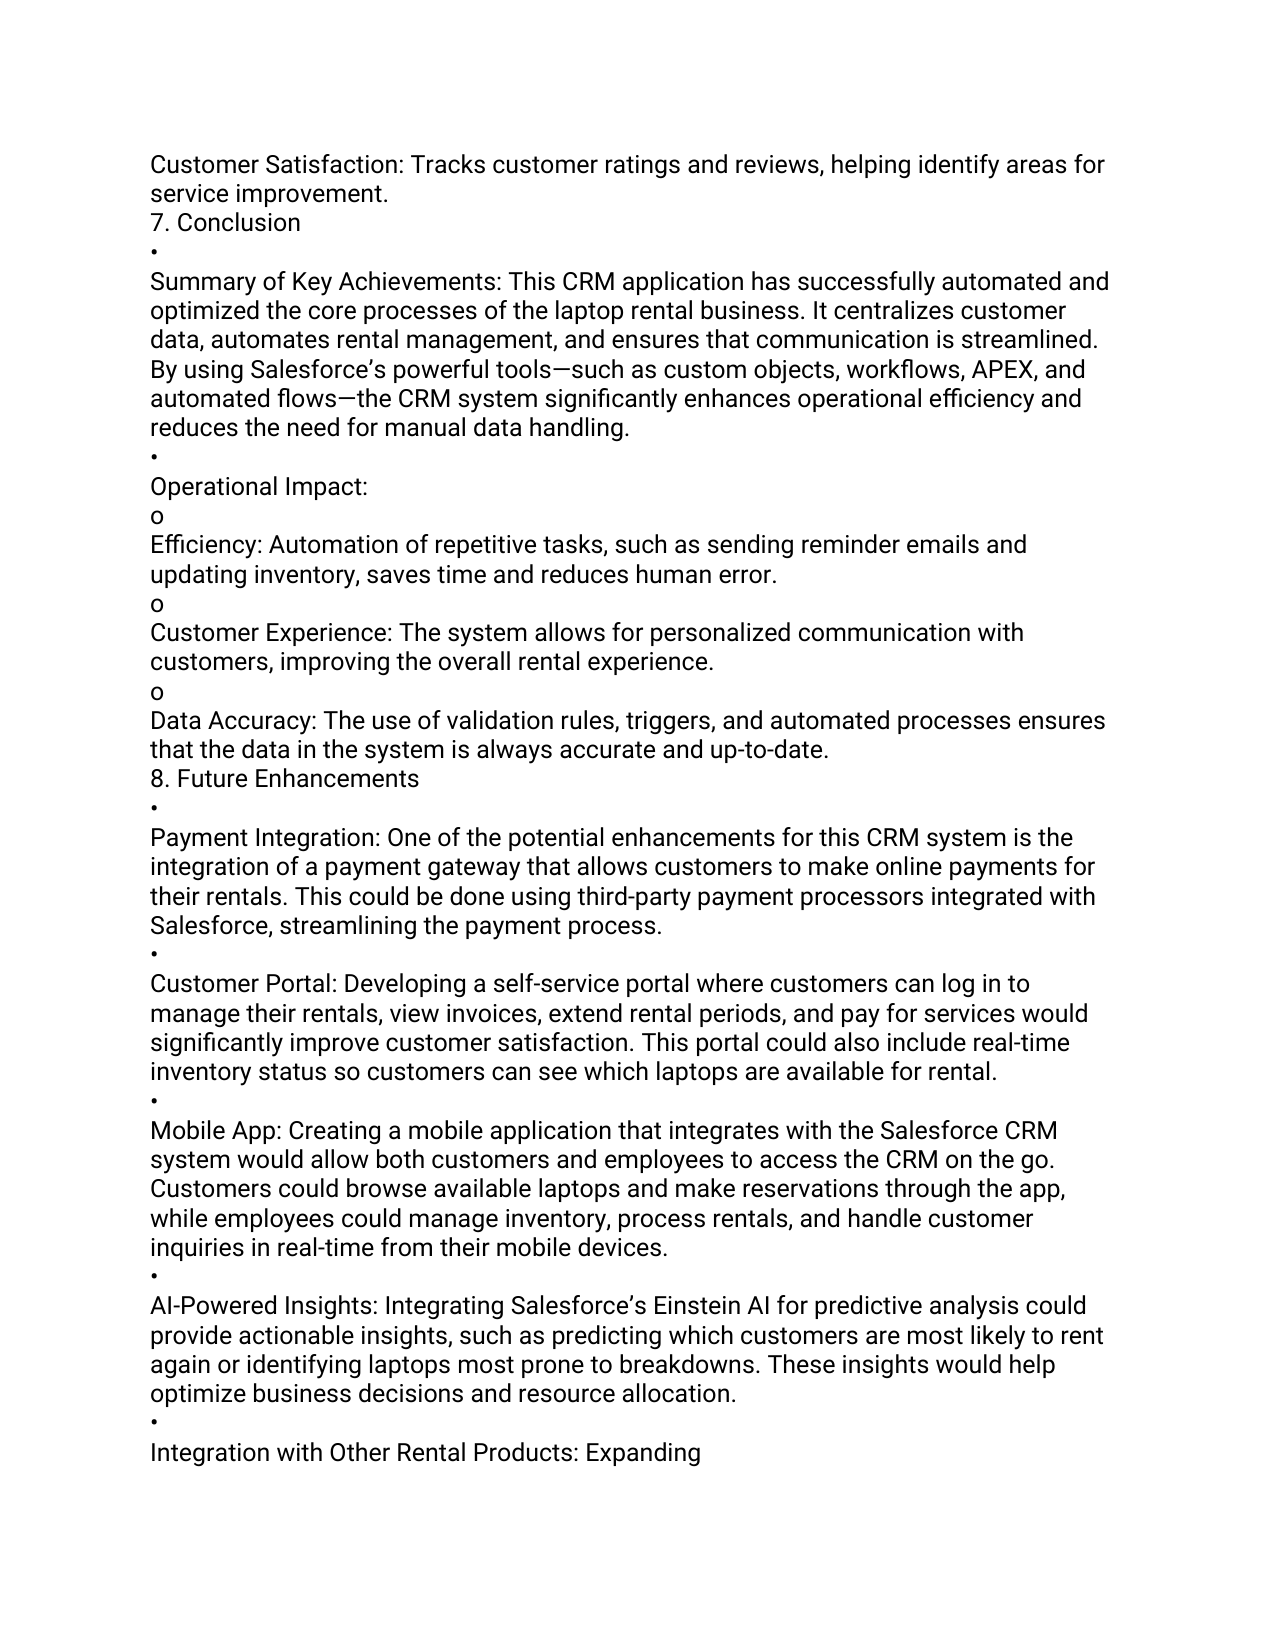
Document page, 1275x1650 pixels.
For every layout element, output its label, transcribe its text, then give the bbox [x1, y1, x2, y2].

text AI-Powered Insights: Integrating Salesforce’s Einstein AI for predictive analysis could provide actionable insights, such as predicting which customers are most likely to rent again or identifying laptops most prone to breakdowns. These insights would help optimize business decisions and resource allocation. [150, 1292, 1125, 1409]
text • [150, 794, 1125, 823]
text • [150, 1409, 1125, 1438]
text Operational Impact: [150, 472, 1125, 501]
text o [150, 677, 1125, 706]
text Integration with Other Rental Products: Expanding [150, 1438, 1125, 1467]
text Mobile App: Creating a mobile application that integrates with the Salesforce CRM system would allow both customers and employees to access the CRM on the go. Customers could browse available laptops and make reservations through the app, while employees could manage inventory, process rentals, and handle customer inquiries in real-time from their mobile devices. [150, 1116, 1125, 1262]
text • [150, 238, 1125, 267]
text Summary of Key Achievements: This CRM application has successfully automated and optimized the core processes of the laptop rental business. It centralizes customer data, automates rental management, and ensures that communication is streamlined. By using Salesforce’s powerful tools—such as custom objects, workflows, APEX, and automated flows—the CRM system significantly enhances operational efficiency and reduces the need for manual data handling. [150, 267, 1125, 443]
text • [150, 1087, 1125, 1116]
text • [150, 443, 1125, 472]
text Efficiency: Automation of repetitive tasks, such as sending reminder emails and updating inventory, saves time and reduces human error. [150, 531, 1125, 589]
text • [150, 1262, 1125, 1292]
text o [150, 589, 1125, 618]
text Payment Integration: One of the potential enhancements for this CRM system is the integration of a payment gateway that allows customers to make online payments for their rentals. This could be done using third-party payment processors integrated with Salesforce, streamlining the payment process. [150, 823, 1125, 940]
text Customer Satisfaction: Tracks customer ratings and reviews, helping identify areas for service improvement. [150, 150, 1125, 208]
text o [150, 501, 1125, 531]
text • [150, 940, 1125, 969]
text 8. Future Enhancements [150, 765, 1125, 794]
text Data Accuracy: The use of validation rules, triggers, and automated processes ensures that the data in the system is always accurate and up-to-date. [150, 706, 1125, 765]
text 7. Conclusion [150, 208, 1125, 238]
text Customer Portal: Developing a self-service portal where customers can log in to manage their rentals, view invoices, extend rental periods, and pay for services would significantly improve customer satisfaction. This portal could also include real-time inventory status so customers can see which laptops are available for rental. [150, 969, 1125, 1087]
text Customer Experience: The system allows for personalized communication with customers, improving the overall rental experience. [150, 618, 1125, 677]
